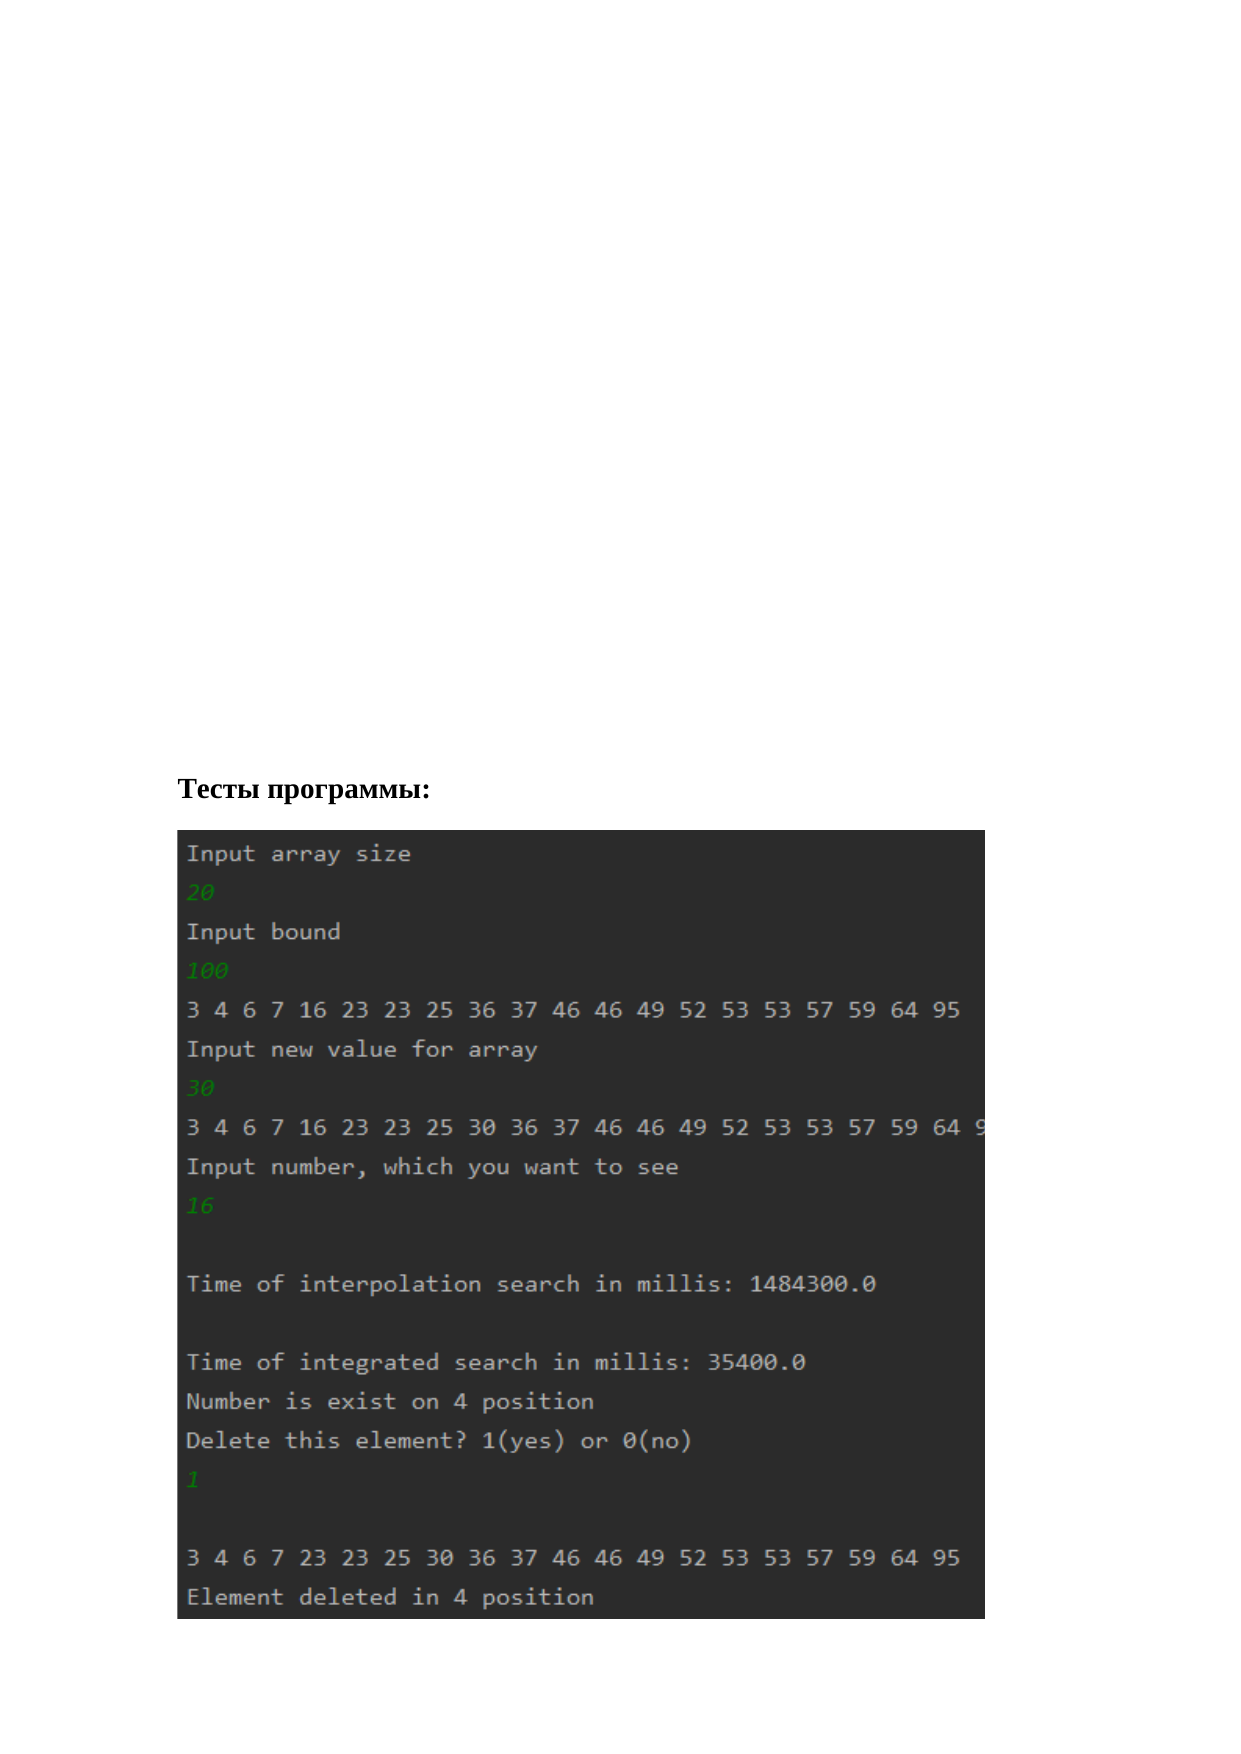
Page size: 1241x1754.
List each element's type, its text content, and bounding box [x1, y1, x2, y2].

picture [177, 830, 985, 1619]
text Тесты программы: [177, 771, 1152, 805]
